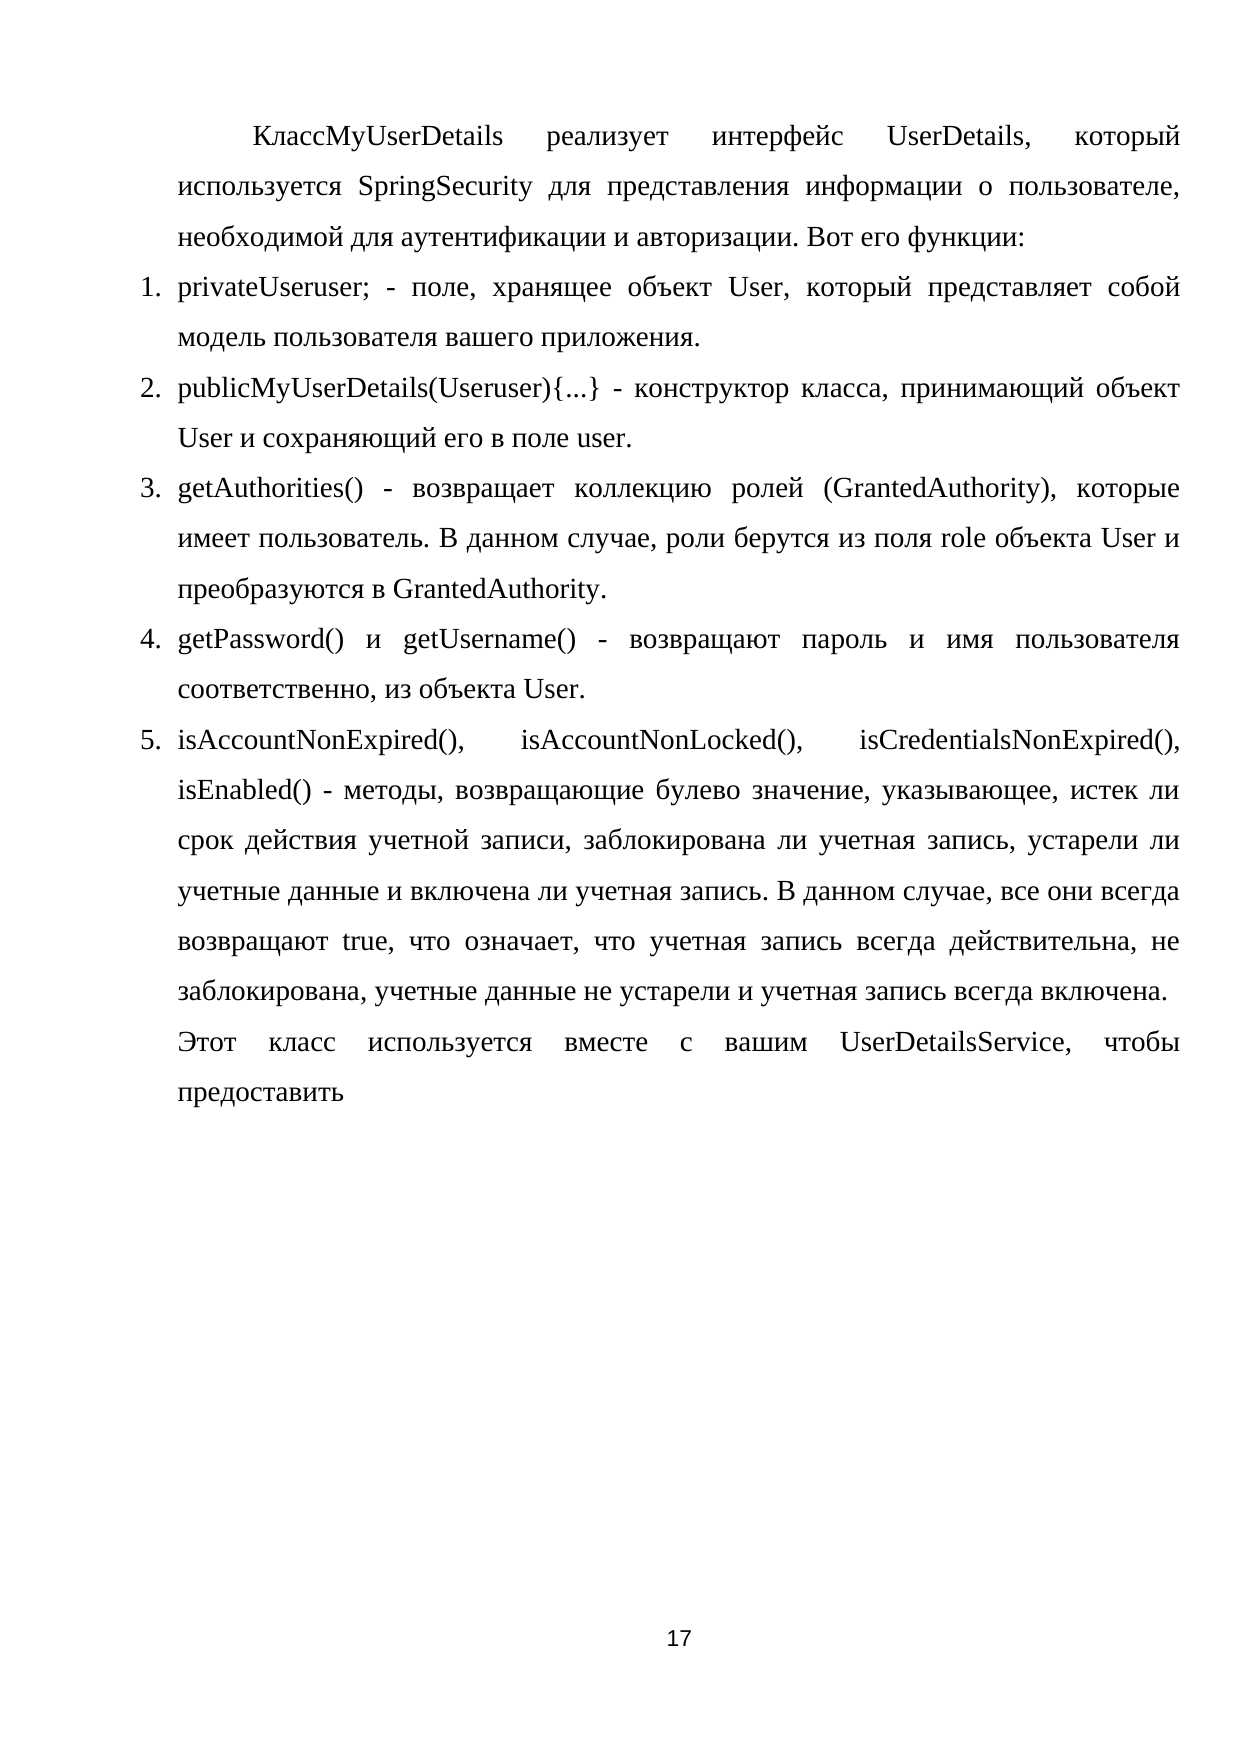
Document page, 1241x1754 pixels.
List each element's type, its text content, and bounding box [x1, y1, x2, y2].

text КлассMyUserDetails реализует интерфейс UserDetails, который используется SpringSecurity для представления информации о пользователе, необходимой для аутентификации и авторизации. Вот его функции: [177, 118, 1181, 252]
list getAuthorities() - возвращает коллекцию ролей (GrantedAuthority), которые имеет пользователь. В данном случае, роли берутся из поля role объекта User и преобразуются в GrantedAuthority. [140, 470, 1181, 604]
list getPassword() и getUsername() - возвращают пароль и имя пользователя соответственно, из объекта User. [140, 621, 1181, 705]
list isAccountNonExpired(), isAccountNonLocked(), isCredentialsNonExpired(), isEnabled() - методы, возвращающие булево значение, указывающее, истек ли срок действия учетной записи, заблокирована ли учетная запись, устарели ли учетные данные и включена ли учетная запись. В данном случае, все они всегда возвращают true, что означает, что учетная запись всегда действительна, не заблокирована, учетные данные не устарели и учетная запись всегда включена. [140, 722, 1181, 1007]
text Этот класс используется вместе с вашим UserDetailsService, чтобы предоставить [177, 1024, 1181, 1108]
list publicMyUserDetails(Useruser){...} - конструктор класса, принимающий объект User и сохраняющий его в поле user. [140, 370, 1181, 453]
list privateUseruser; - поле, хранящее объект User, который представляет собой модель пользователя вашего приложения. [140, 269, 1181, 353]
